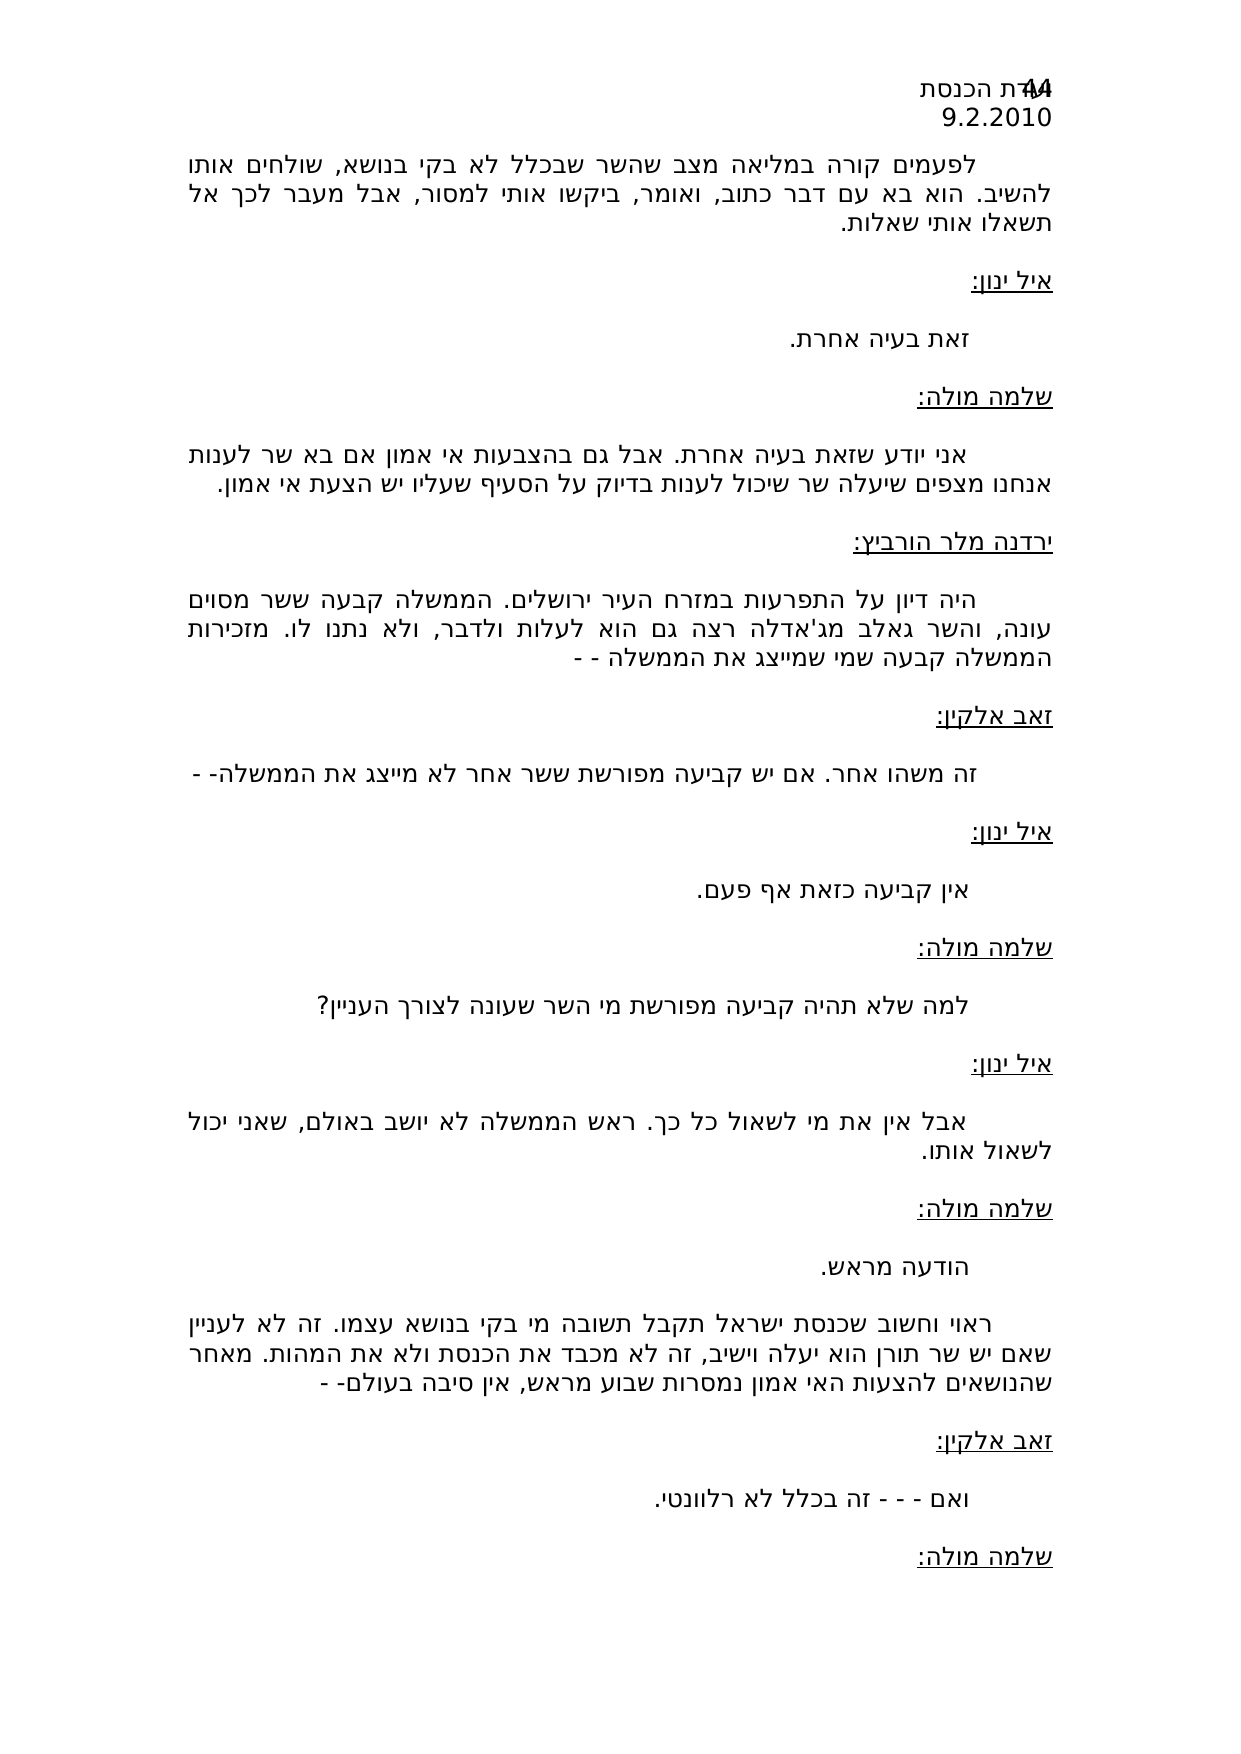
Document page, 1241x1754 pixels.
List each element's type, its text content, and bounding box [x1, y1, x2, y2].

text ואם - - - זה בכלל לא רלוונטי. [187, 1484, 1053, 1513]
text איל ינון: [187, 1049, 1053, 1078]
text איל ינון: [187, 266, 1053, 295]
text ראוי וחשוב שכנסת ישראל תקבל תשובה מי בקי בנושא עצמו. זה לא לעניין שאם יש שר תורן הוא יעלה וישיב, זה לא מכבד את הכנסת ולא את המהות. מאחר שהנושאים להצעות האי אמון נמסרות שבוע מראש, אין סיבה בעולם- - [187, 1309, 1053, 1397]
text זאב אלקין: [187, 1426, 1053, 1455]
text הודעה מראש. [187, 1252, 1053, 1281]
text לפעמים קורה במליאה מצב שהשר שבכלל לא בקי בנושא, שולחים אותו להשיב. הוא בא עם דבר כתוב, ואומר, ביקשו אותי למסור, אבל מעבר לכך אל תשאלו אותי שאלות. [187, 150, 1053, 237]
text אני יודע שזאת בעיה אחרת. אבל גם בהצבעות אי אמון אם בא שר לענות אנחנו מצפים שיעלה שר שיכול לענות בדיוק על הסעיף שעליו יש הצעת אי אמון. [187, 440, 1053, 498]
text שלמה מולה: [187, 382, 1053, 411]
text שלמה מולה: [187, 1194, 1053, 1223]
text ירדנה מלר הורביץ: [187, 527, 1053, 556]
text היה דיון על התפרעות במזרח העיר ירושלים. הממשלה קבעה ששר מסוים עונה, והשר גאלב מג'אדלה רצה גם הוא לעלות ולדבר, ולא נתנו לו. מזכירות הממשלה קבעה שמי שמייצג את הממשלה - - [187, 585, 1053, 672]
text למה שלא תהיה קביעה מפורשת מי השר שעונה לצורך העניין? [187, 991, 1053, 1020]
text אין קביעה כזאת אף פעם. [187, 875, 1053, 904]
text שלמה מולה: [187, 933, 1053, 962]
text איל ינון: [187, 817, 1053, 846]
text זה משהו אחר. אם יש קביעה מפורשת ששר אחר לא מייצג את הממשלה- - [187, 759, 1053, 788]
text אבל אין את מי לשאול כל כך. ראש הממשלה לא יושב באולם, שאני יכול לשאול אותו. [187, 1107, 1053, 1165]
text זאת בעיה אחרת. [187, 324, 1053, 353]
text זאב אלקין: [187, 701, 1053, 730]
text שלמה מולה: [187, 1542, 1053, 1571]
